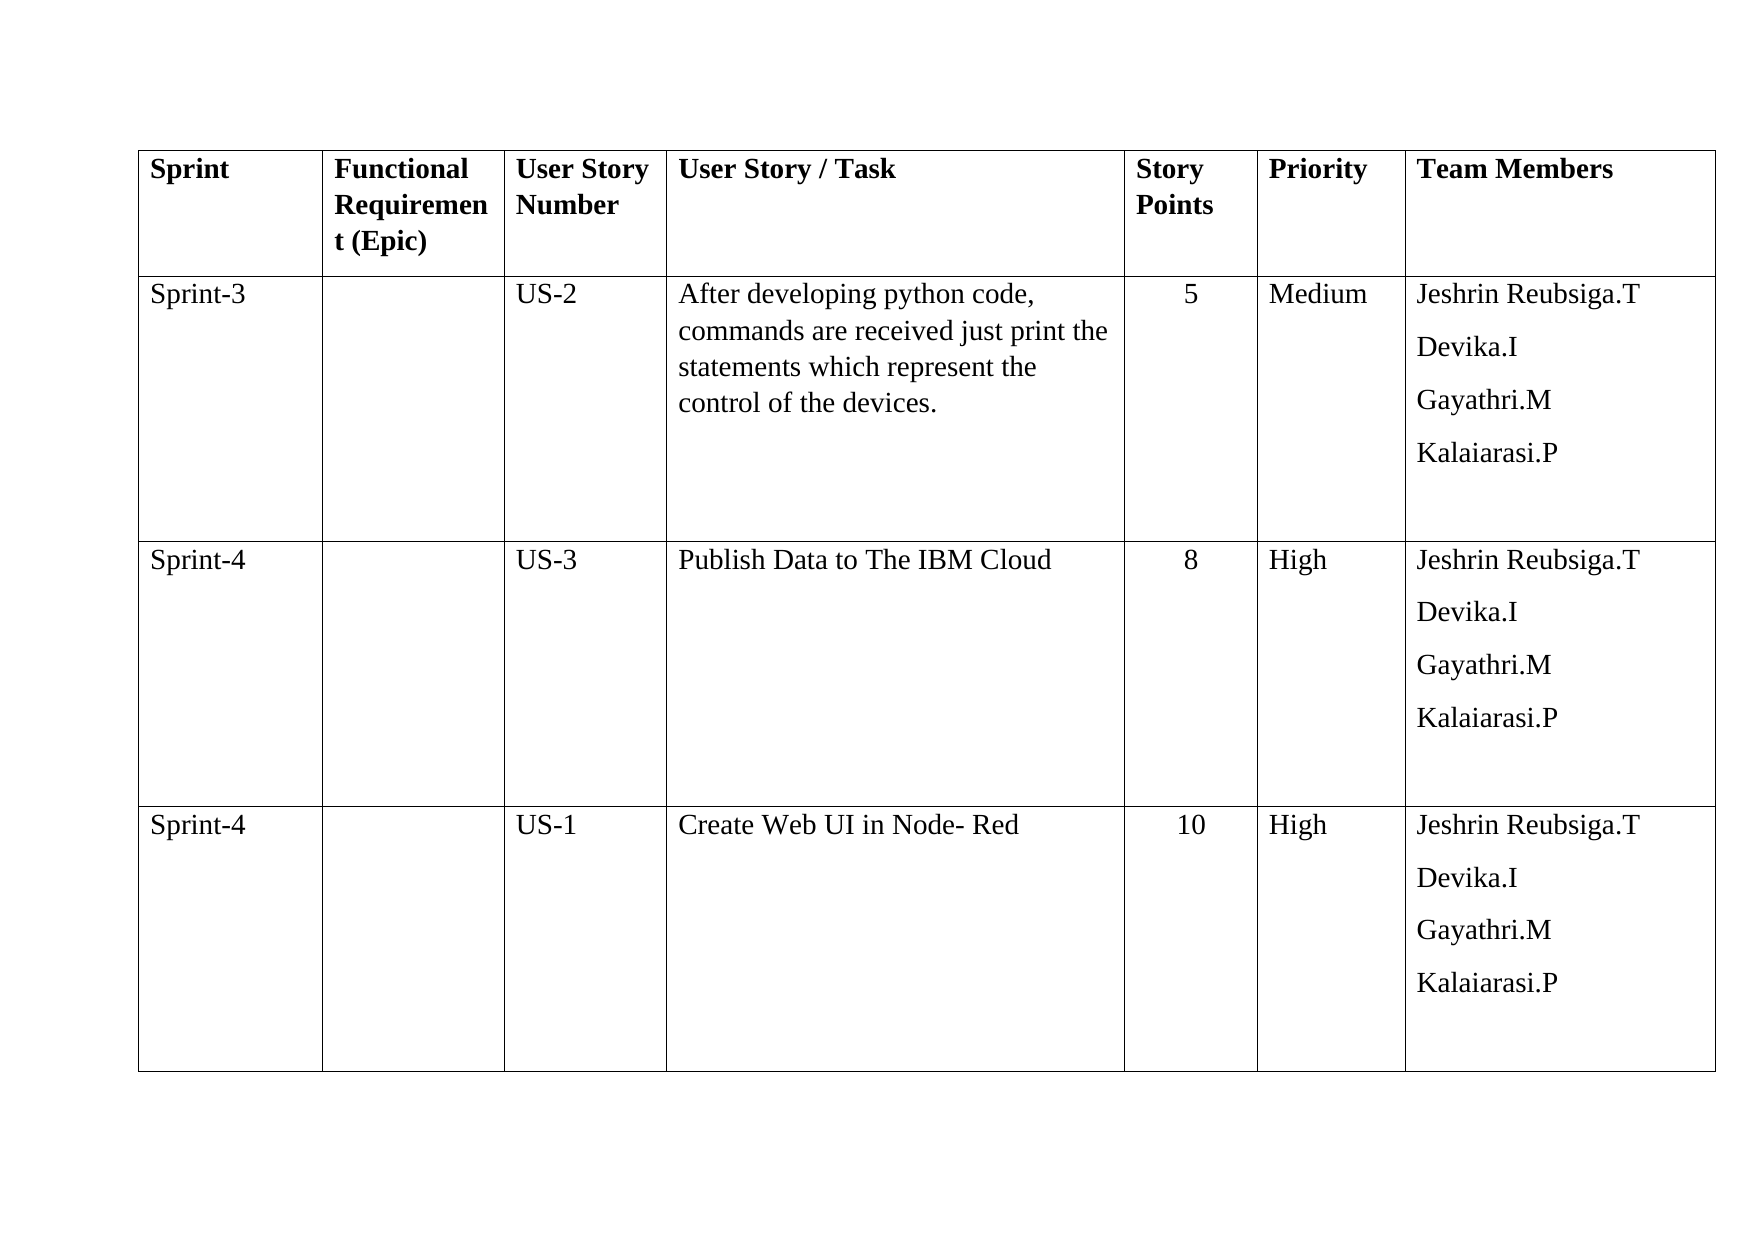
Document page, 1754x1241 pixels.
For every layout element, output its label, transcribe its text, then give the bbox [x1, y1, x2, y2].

table_header Team Members [1406, 151, 1715, 276]
table_header Functional Requirement (Epic) [323, 151, 504, 276]
table_cell [323, 807, 504, 1071]
table_cell Sprint-3 [139, 277, 322, 541]
table_cell Sprint-4 [139, 807, 322, 1071]
table_cell After developing python code, commands are received just print the statements which represent the control of the devices. [667, 277, 1124, 541]
table_cell Medium [1258, 277, 1405, 541]
table_header Story Points [1125, 151, 1257, 276]
table_cell [323, 277, 504, 541]
table_cell High [1258, 807, 1405, 1071]
table_cell Jeshrin Reubsiga.T Devika.I Gayathri.M Kalaiarasi.P [1406, 542, 1715, 806]
table_cell 10 [1125, 807, 1257, 1071]
table_header Sprint [139, 151, 322, 276]
table_cell 8 [1125, 542, 1257, 806]
table_header Priority [1258, 151, 1405, 276]
table_header User Story / Task [667, 151, 1124, 276]
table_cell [1406, 807, 1715, 1071]
table_cell 5 [1125, 277, 1257, 541]
table_cell Sprint-4 [139, 542, 322, 806]
table_cell US-3 [505, 542, 666, 806]
table_cell US-2 [505, 277, 666, 541]
table_cell High [1258, 542, 1405, 806]
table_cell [1406, 277, 1715, 541]
table_cell Create Web UI in Node- Red [667, 807, 1124, 1071]
table_header User Story Number [505, 151, 666, 276]
table_cell US-1 [505, 807, 666, 1071]
table_cell Publish Data to The IBM Cloud [667, 542, 1124, 806]
table_cell [323, 542, 504, 806]
